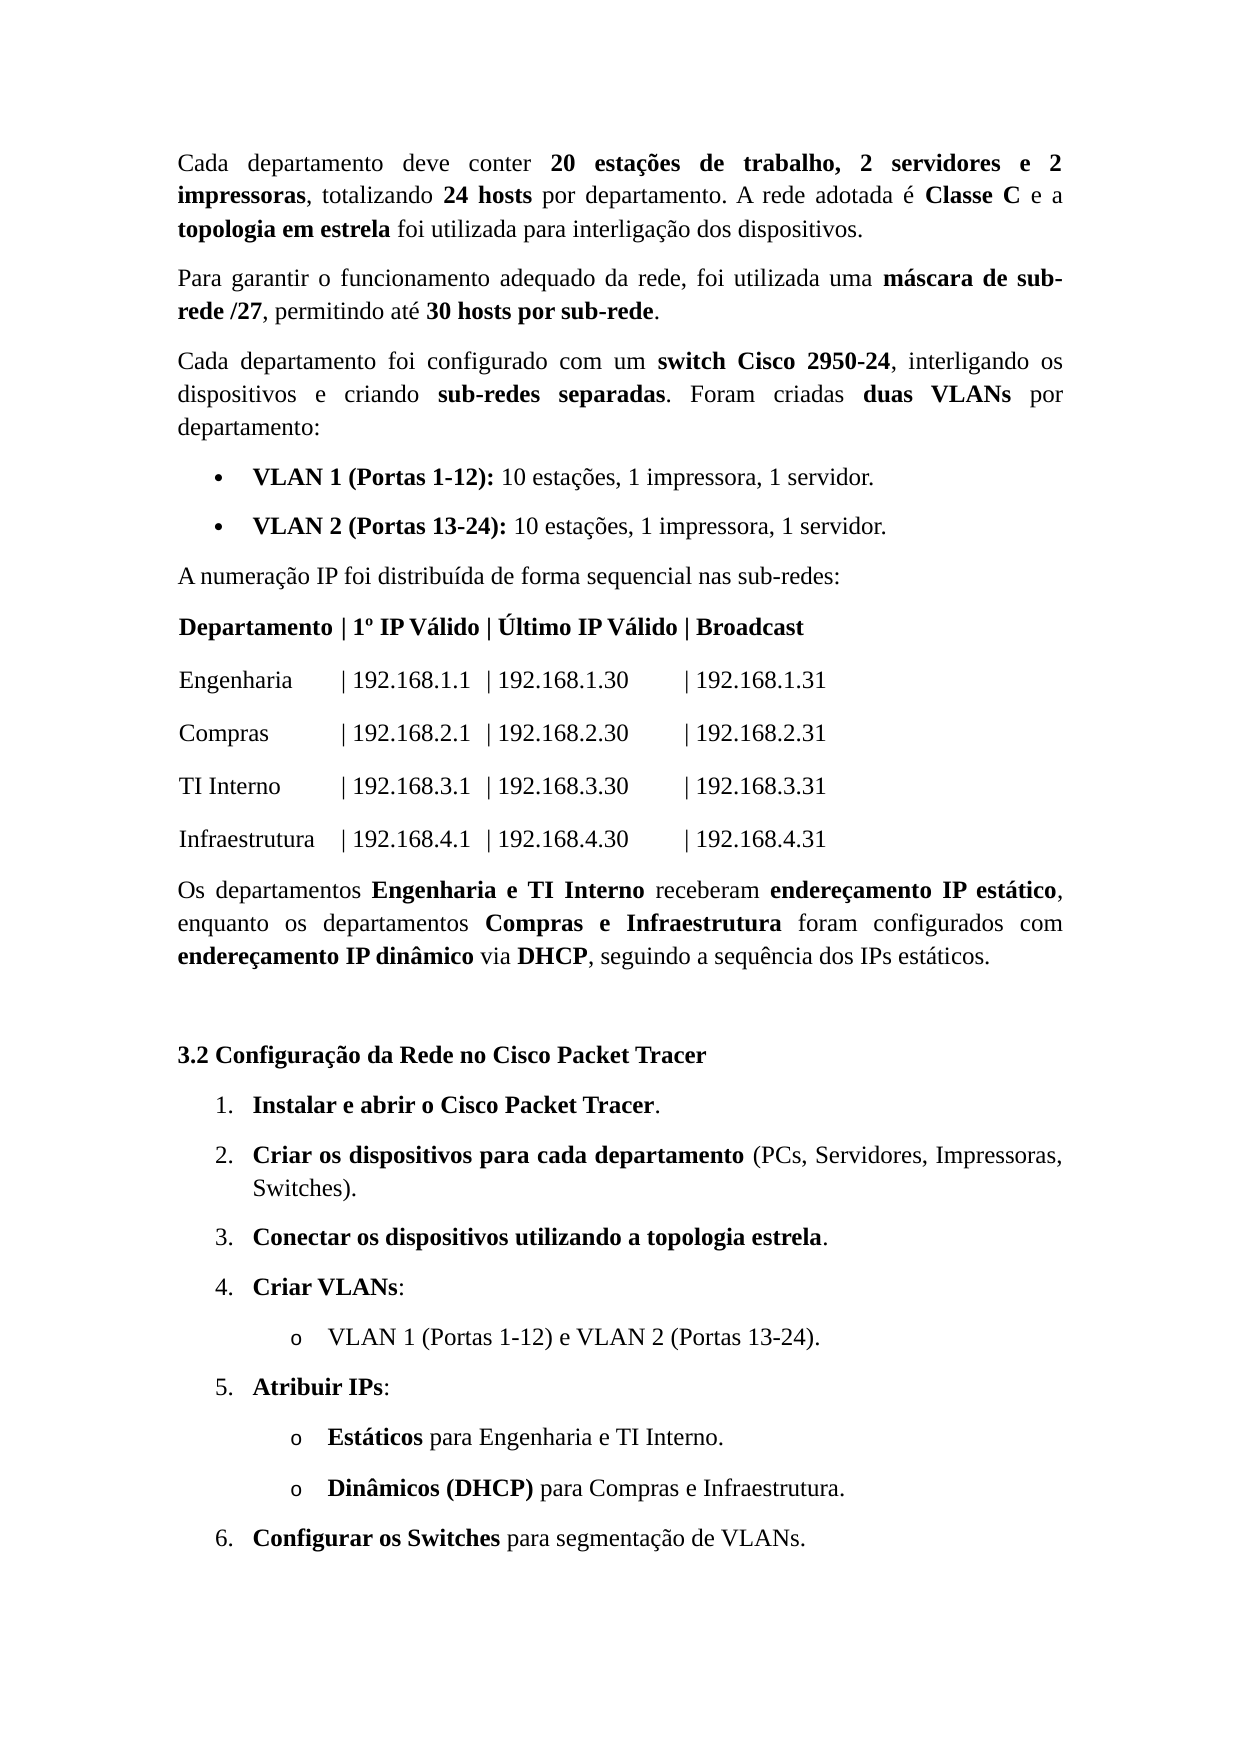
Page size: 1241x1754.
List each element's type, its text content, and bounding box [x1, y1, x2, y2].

table_cell Infraestrutura [177, 822, 339, 875]
table_cell | 192.168.1.31 [683, 664, 833, 716]
list Conectar os dispositivos utilizando a topologia estrela. [215, 1222, 1063, 1251]
list Criar os dispositivos para cada departamento (PCs, Servidores, Impressoras, Switches). [215, 1140, 1063, 1201]
table_cell | 192.168.2.31 [683, 716, 833, 769]
table_cell | 192.168.3.31 [683, 769, 833, 822]
table_cell | 192.168.1.30 [485, 664, 682, 716]
list Atribuir IPs: [215, 1372, 1063, 1401]
table_cell | 192.168.3.30 [485, 769, 682, 822]
text A numeração IP foi distribuída de forma sequencial nas sub-redes: [177, 561, 1063, 590]
table_cell TI Interno [177, 769, 339, 822]
table_header | Broadcast [683, 611, 833, 664]
table_cell | 192.168.2.1 [339, 716, 484, 769]
list Dinâmicos (DHCP) para Compras e Infraestrutura. [290, 1473, 1063, 1502]
list Configurar os Switches para segmentação de VLANs. [215, 1523, 1063, 1552]
table_cell | 192.168.2.30 [485, 716, 682, 769]
table_cell Engenharia [177, 664, 339, 716]
table_cell Compras [177, 716, 339, 769]
text Cada departamento foi configurado com um switch Cisco 2950-24, interligando os dispositivos e criando sub-redes separadas. Foram criadas duas VLANs por departamento: [177, 346, 1063, 441]
table_header Departamento [177, 611, 339, 664]
list Instalar e abrir o Cisco Packet Tracer. [215, 1090, 1063, 1119]
table_cell | 192.168.4.1 [339, 822, 484, 875]
table_header | Último IP Válido [485, 611, 682, 664]
table_cell | 192.168.1.1 [339, 664, 484, 716]
list Estáticos para Engenharia e TI Interno. [290, 1422, 1063, 1452]
text Para garantir o funcionamento adequado da rede, foi utilizada uma máscara de sub-rede /27, permitindo até 30 hosts por sub-rede. [177, 263, 1063, 325]
table_cell | 192.168.4.30 [485, 822, 682, 875]
text Cada departamento deve conter 20 estações de trabalho, 2 servidores e 2 impressoras, totalizando 24 hosts por departamento. A rede adotada é Classe C e a topologia em estrela foi utilizada para interligação dos dispositivos. [177, 148, 1063, 242]
table_cell | 192.168.4.31 [683, 822, 833, 875]
list Criar VLANs: [215, 1272, 1063, 1301]
text 3.2 Configuração da Rede no Cisco Packet Tracer [177, 1040, 1063, 1069]
list VLAN 1 (Portas 1-12): 10 estações, 1 impressora, 1 servidor. [215, 462, 1063, 491]
table_header | 1º IP Válido [339, 611, 484, 664]
table_cell | 192.168.3.1 [339, 769, 484, 822]
list VLAN 2 (Portas 13-24): 10 estações, 1 impressora, 1 servidor. [215, 511, 1063, 540]
text Os departamentos Engenharia e TI Interno receberam endereçamento IP estático, enquanto os departamentos Compras e Infraestrutura foram configurados com endereçamento IP dinâmico via DHCP, seguindo a sequência dos IPs estáticos. [177, 875, 1063, 970]
list VLAN 1 (Portas 1-12) e VLAN 2 (Portas 13-24). [290, 1322, 1063, 1351]
